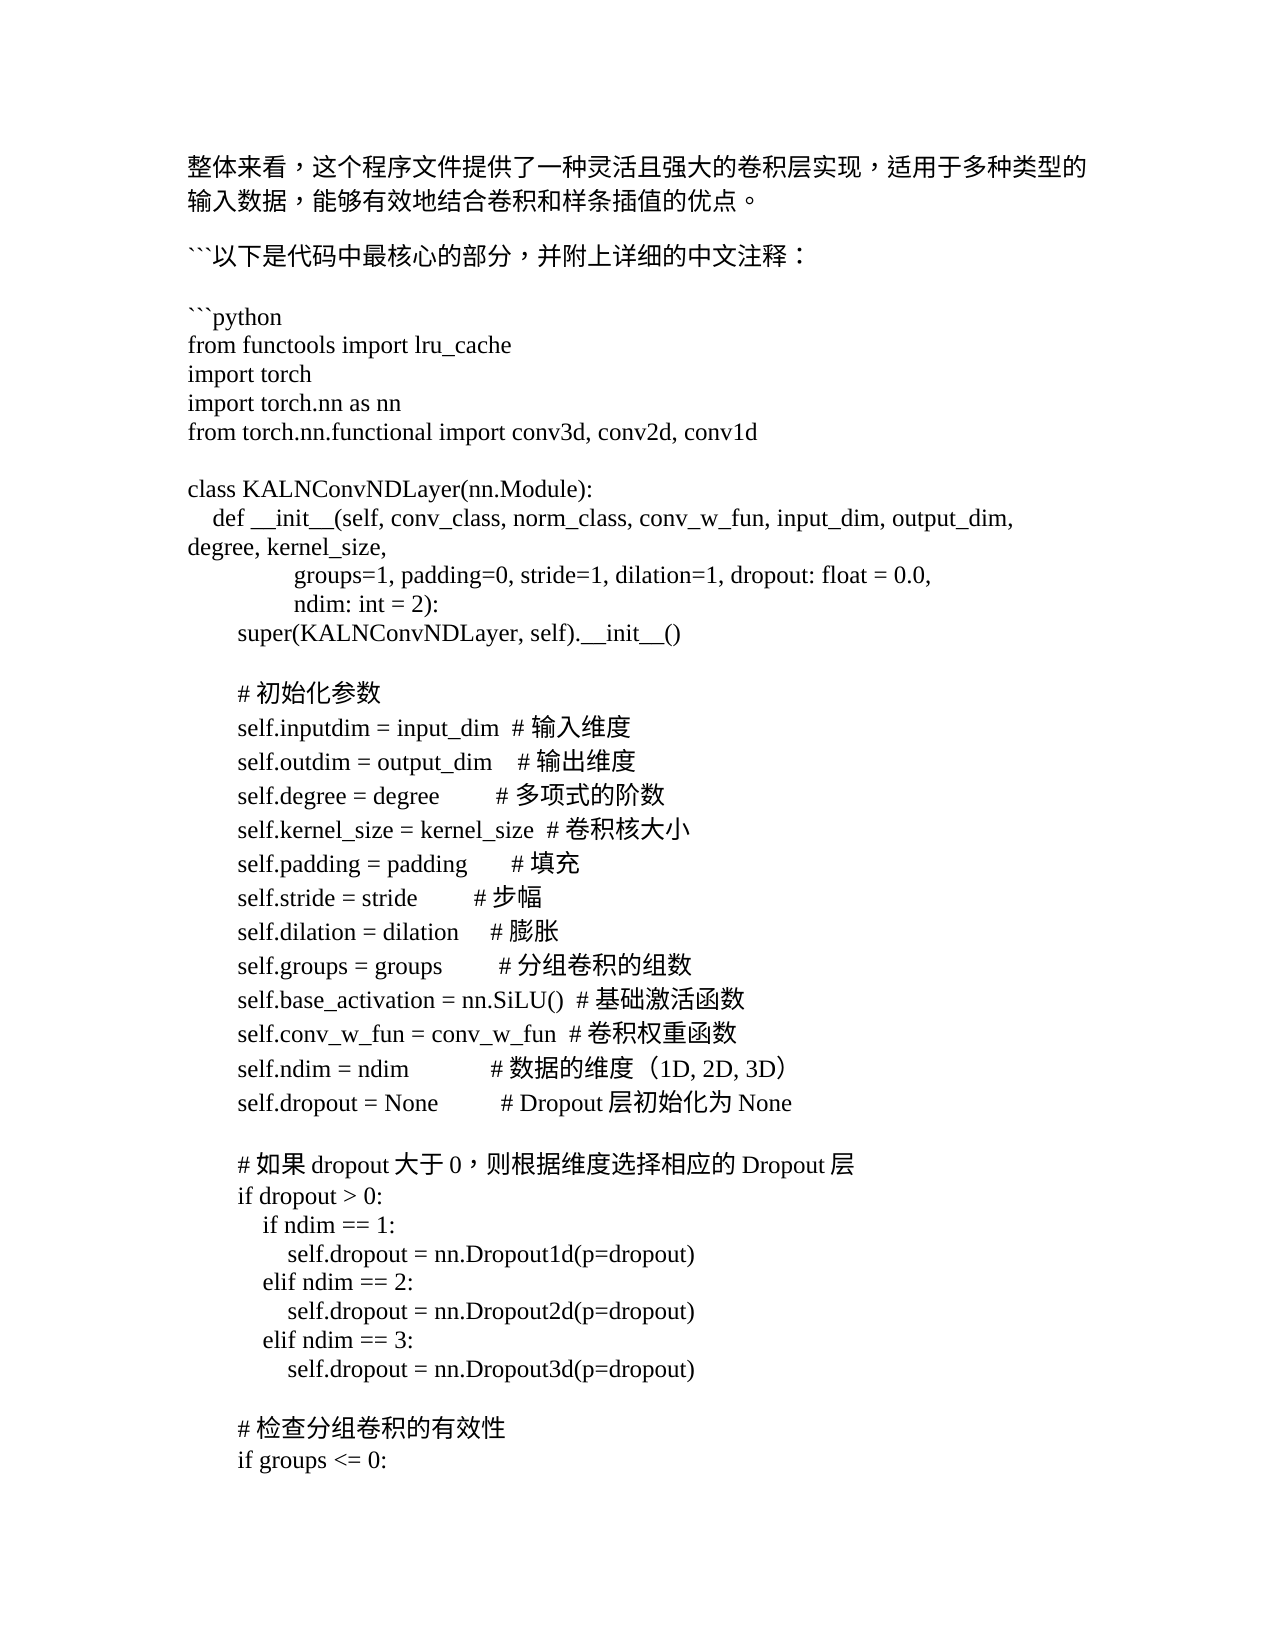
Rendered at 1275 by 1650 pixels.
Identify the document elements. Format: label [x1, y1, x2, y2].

text [187, 239, 1087, 1474]
text [187, 150, 1087, 218]
